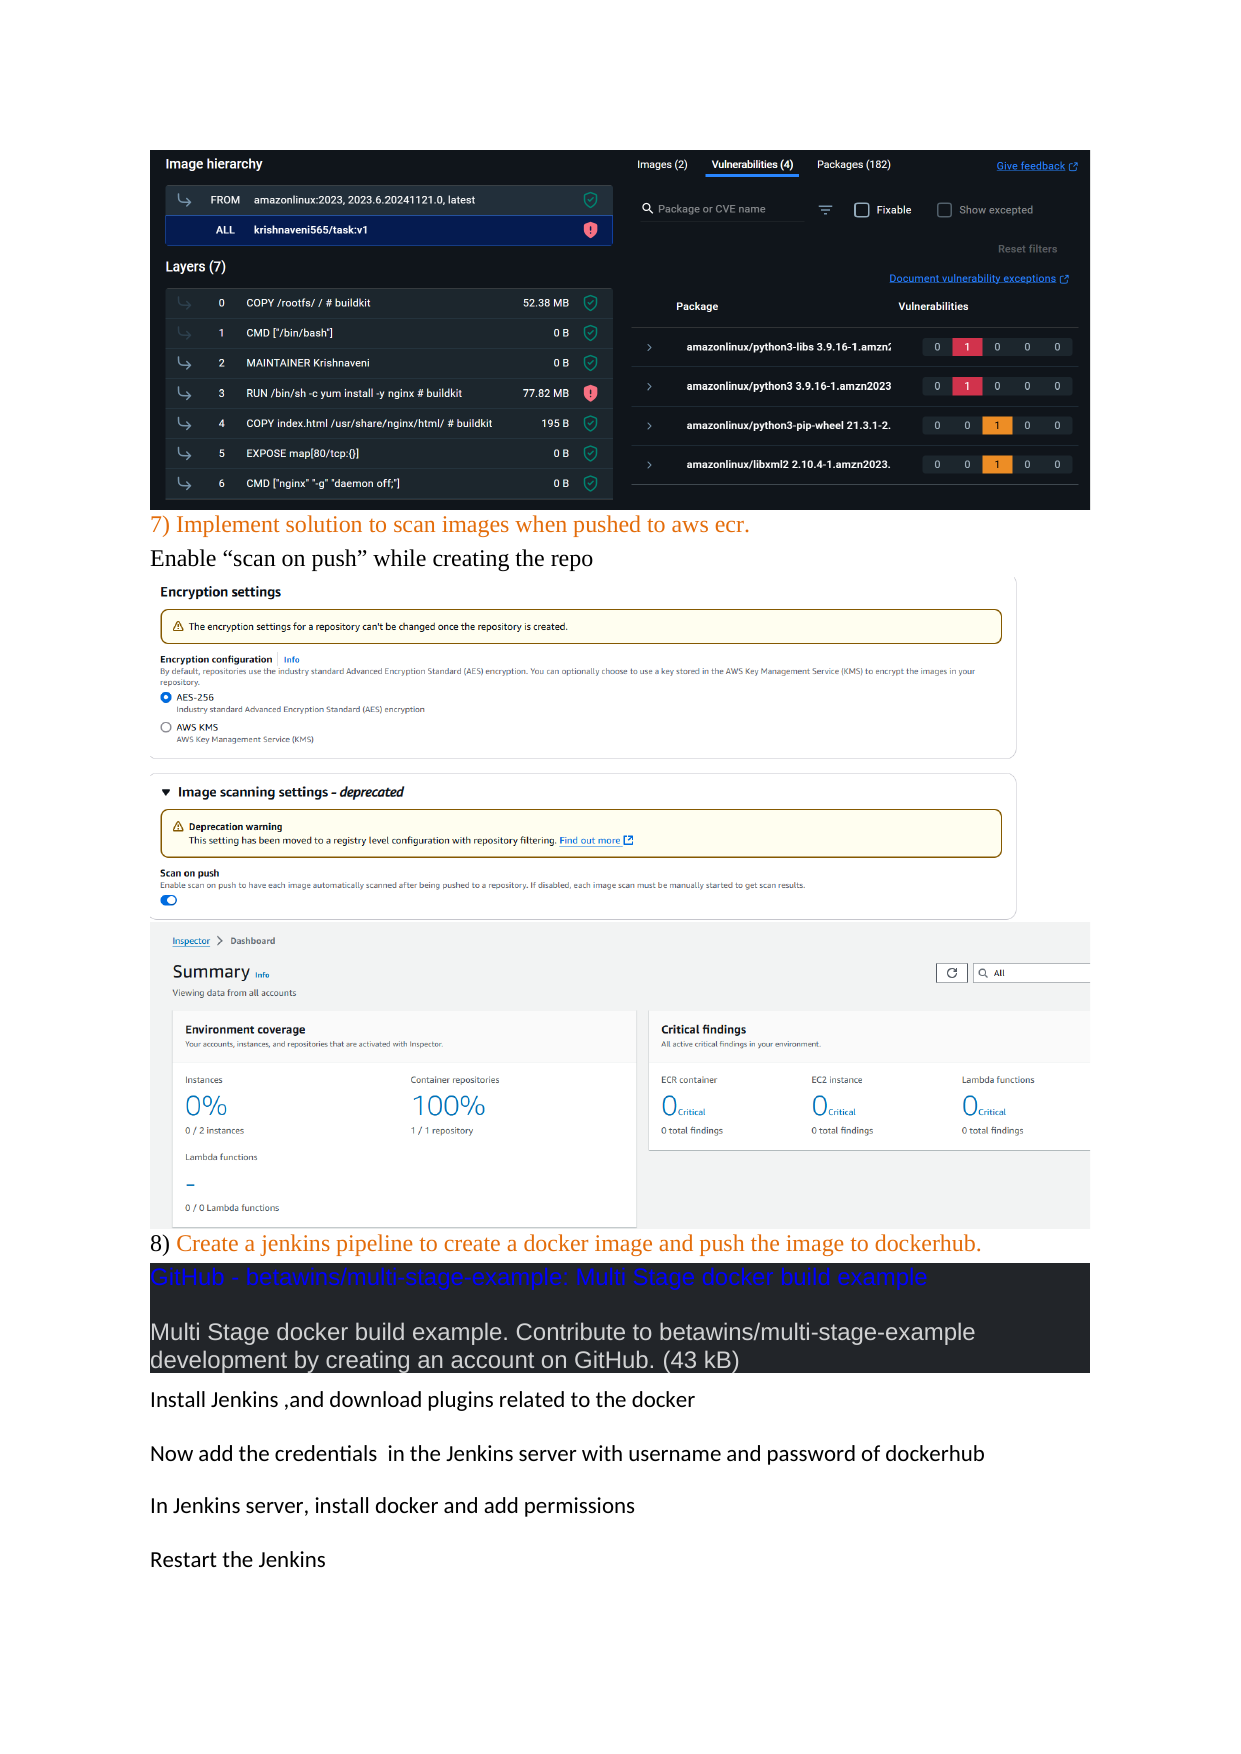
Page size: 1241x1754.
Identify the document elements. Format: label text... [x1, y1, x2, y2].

picture [150, 577, 1091, 1229]
text Now add the credentials in the Jenkins server with username and password of dockerhub [150, 1439, 1090, 1467]
text Multi Stage docker build example. Contribute to betawins/multi-stage-example development by creating an account on GitHub. (43 kB) [150, 1318, 1090, 1373]
text Enable “scan on push” while creating the repo [150, 544, 1090, 571]
text Restart the Jenkins [150, 1545, 1090, 1573]
picture [150, 150, 1091, 510]
text 8) Create a jenkins pipeline to create a docker image and push the image to dockerhub. [150, 1229, 1090, 1256]
text 7) Implement solution to scan images when pushed to aws ecr. [150, 510, 1090, 538]
text Install Jenkins ,and download plugins related to the docker [150, 1386, 1090, 1414]
text GitHub - betawins/multi-stage-example: Multi Stage docker build example [150, 1263, 1090, 1290]
text In Jenkins server, install docker and add permissions [150, 1492, 1090, 1520]
